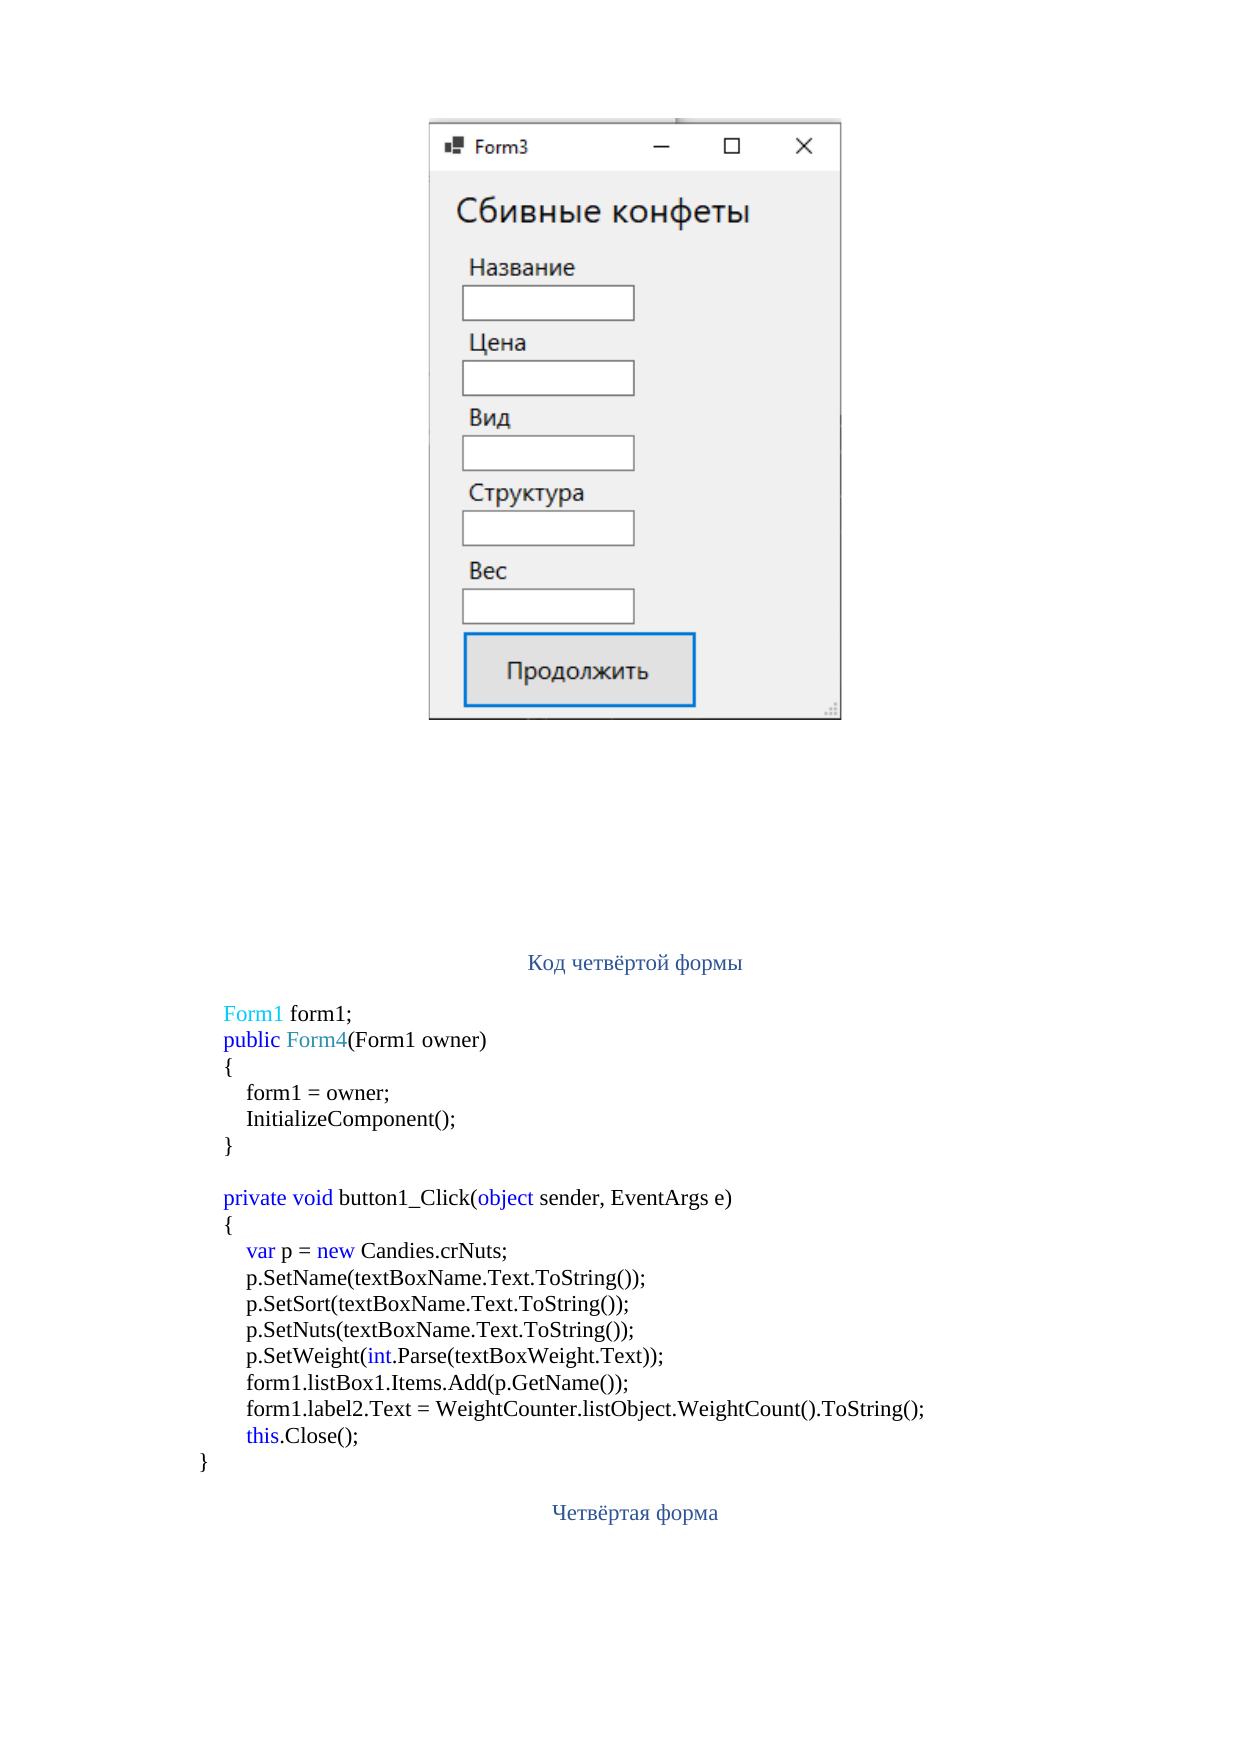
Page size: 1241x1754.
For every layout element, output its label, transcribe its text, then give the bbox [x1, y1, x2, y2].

text public Form4(Form1 owner) [177, 1026, 1152, 1053]
text p.SetSort(textBoxName.Text.ToString()); [177, 1290, 1152, 1316]
text p.SetWeight(int.Parse(textBoxWeight.Text)); [177, 1343, 1152, 1369]
text Код четвёртой формы [118, 949, 1152, 975]
text { [177, 1053, 1152, 1079]
text p.SetName(textBoxName.Text.ToString()); [177, 1263, 1152, 1290]
text } [177, 1132, 1152, 1158]
text } [118, 1448, 1152, 1474]
text form1.listBox1.Items.Add(p.GetName()); [177, 1369, 1152, 1395]
text var p = new Candies.crNuts; [177, 1237, 1152, 1263]
text { [177, 1211, 1152, 1237]
text this.Close(); [177, 1422, 1152, 1448]
text form1 = owner; [177, 1079, 1152, 1105]
text Form1 form1; [177, 1000, 1152, 1026]
text form1.label2.Text = WeightCounter.listObject.WeightCount().ToString(); [177, 1395, 1152, 1422]
picture [428, 118, 842, 720]
text InitializeComponent(); [177, 1105, 1152, 1132]
text private void button1_Click(object sender, EventArgs e) [177, 1184, 1152, 1211]
text p.SetNuts(textBoxName.Text.ToString()); [177, 1316, 1152, 1343]
text Четвёртая форма [118, 1499, 1152, 1525]
